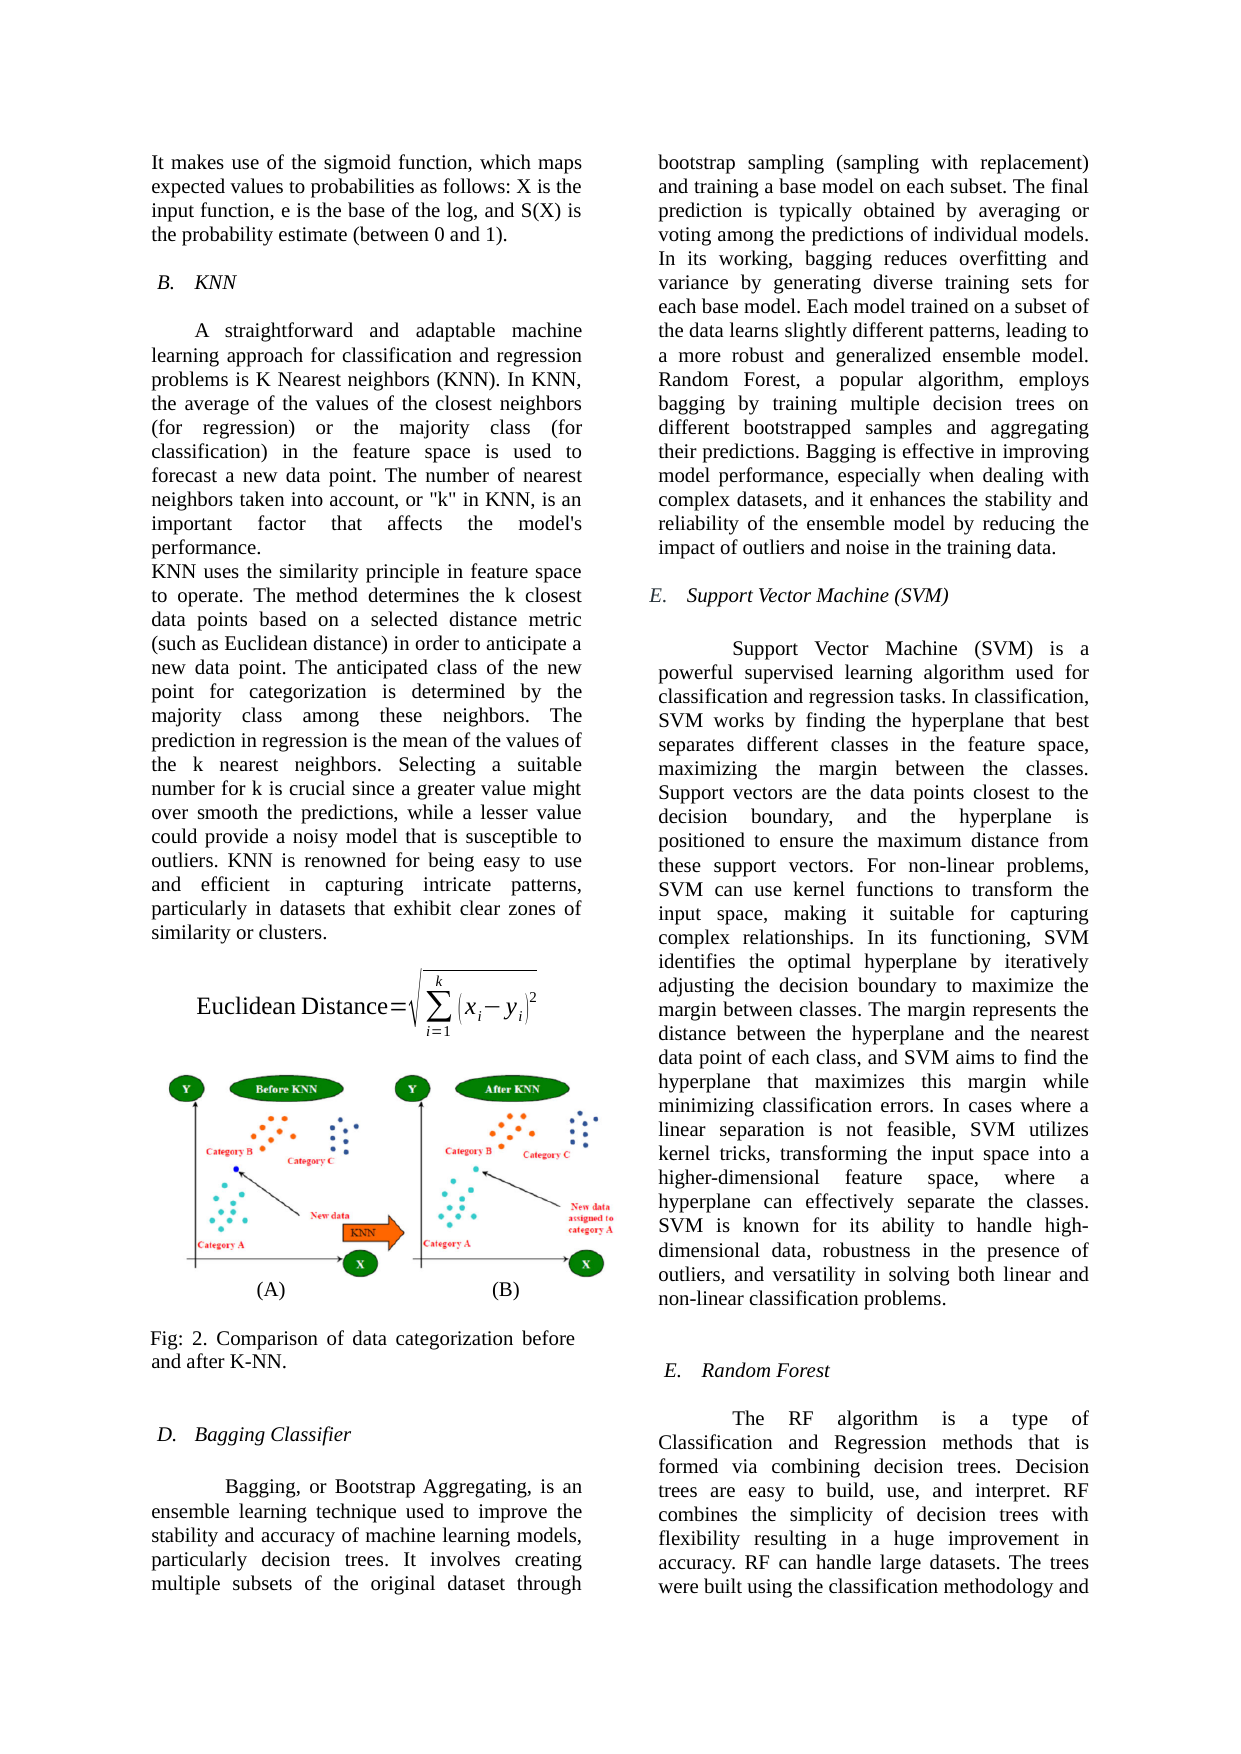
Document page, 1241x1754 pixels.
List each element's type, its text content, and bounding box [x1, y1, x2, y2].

text It makes use of the sigmoid function, which maps expected values to probabilities as follows: X is the input function, e is the base of the log, and S(X) is the probability estimate (between 0 and 1). [151, 150, 582, 246]
text Support Vector Machine (SVM) is a powerful supervised learning algorithm used for classification and regression tasks. In classification, SVM works by finding the hyperplane that best separates different classes in the feature space, maximizing the margin between the classes. Support vectors are the data points closest to the decision boundary, and the hyperplane is positioned to ensure the maximum distance from these support vectors. For non-linear problems, SVM can use kernel functions to transform the input space, making it suitable for capturing complex relationships. In its functioning, SVM identifies the optimal hyperplane by iteratively adjusting the decision boundary to maximize the margin between classes. The margin represents the distance between the hyperplane and the nearest data point of each class, and SVM aims to find the hyperplane that maximizes this margin while minimizing classification errors. In cases where a linear separation is not feasible, SVM utilizes kernel tricks, transforming the input space into a higher-dimensional feature space, where a hyperplane can effectively separate the classes. SVM is known for its ability to handle high-dimensional data, robustness in the presence of outliers, and versatility in solving both linear and non-linear classification problems. [658, 636, 1089, 1310]
text A straightforward and adaptable machine learning approach for classification and regression problems is K Nearest neighbors (KNN). In KNN, the average of the values of the closest neighbors (for regression) or the majority class (for classification) in the feature space is used to forecast a new data point. The number of nearest neighbors taken into account, or "k" in KNN, is an important factor that affects the model's performance. [151, 318, 582, 559]
text Bagging, or Bootstrap Aggregating, is an ensemble learning technique used to improve the stability and accuracy of machine learning models, particularly decision trees. It involves creating multiple subsets of the original dataset through bootstrap sampling (sampling with replacement) and training a base model on each subset. The final prediction is typically obtained by averaging or voting among the predictions of individual models. In its working, bagging reduces overfitting and variance by generating diverse training sets for each base model. Each model trained on a subset of the data learns slightly different patterns, leading to a more robust and generalized ensemble model. Random Forest, a popular algorithm, employs bagging by training multiple decision trees on different bootstrapped samples and aggregating their predictions. Bagging is effective in improving model performance, especially when dealing with complex datasets, and it enhances the stability and reliability of the ensemble model by reducing the impact of outliers and noise in the training data. [657, 150, 1089, 559]
list Support Vector Machine (SVM) [649, 583, 1089, 607]
picture [151, 1059, 620, 1278]
list (B) [256, 1278, 576, 1301]
list Random Forest [664, 1358, 1090, 1382]
list KNN [157, 270, 583, 294]
text Fig: 2. Comparison of data categorization before and after K-NN. [150, 1325, 576, 1373]
text KNN uses the similarity principle in feature space to operate. The method determines the k closest data points based on a selected distance metric (such as Euclidean distance) in order to anticipate a new data point. The anticipated class of the new point for categorization is determined by the majority class among these neighbors. The prediction in regression is the mean of the values of the k nearest neighbors. Selecting a suitable number for k is crucial since a greater value might over smooth the predictions, while a lesser value could provide a noisy model that is susceptible to outliers. KNN is renowned for being easy to use and efficient in capturing intricate patterns, particularly in datasets that exhibit clear zones of similarity or clusters. [151, 559, 582, 944]
list Bagging Classifier [157, 1422, 582, 1446]
